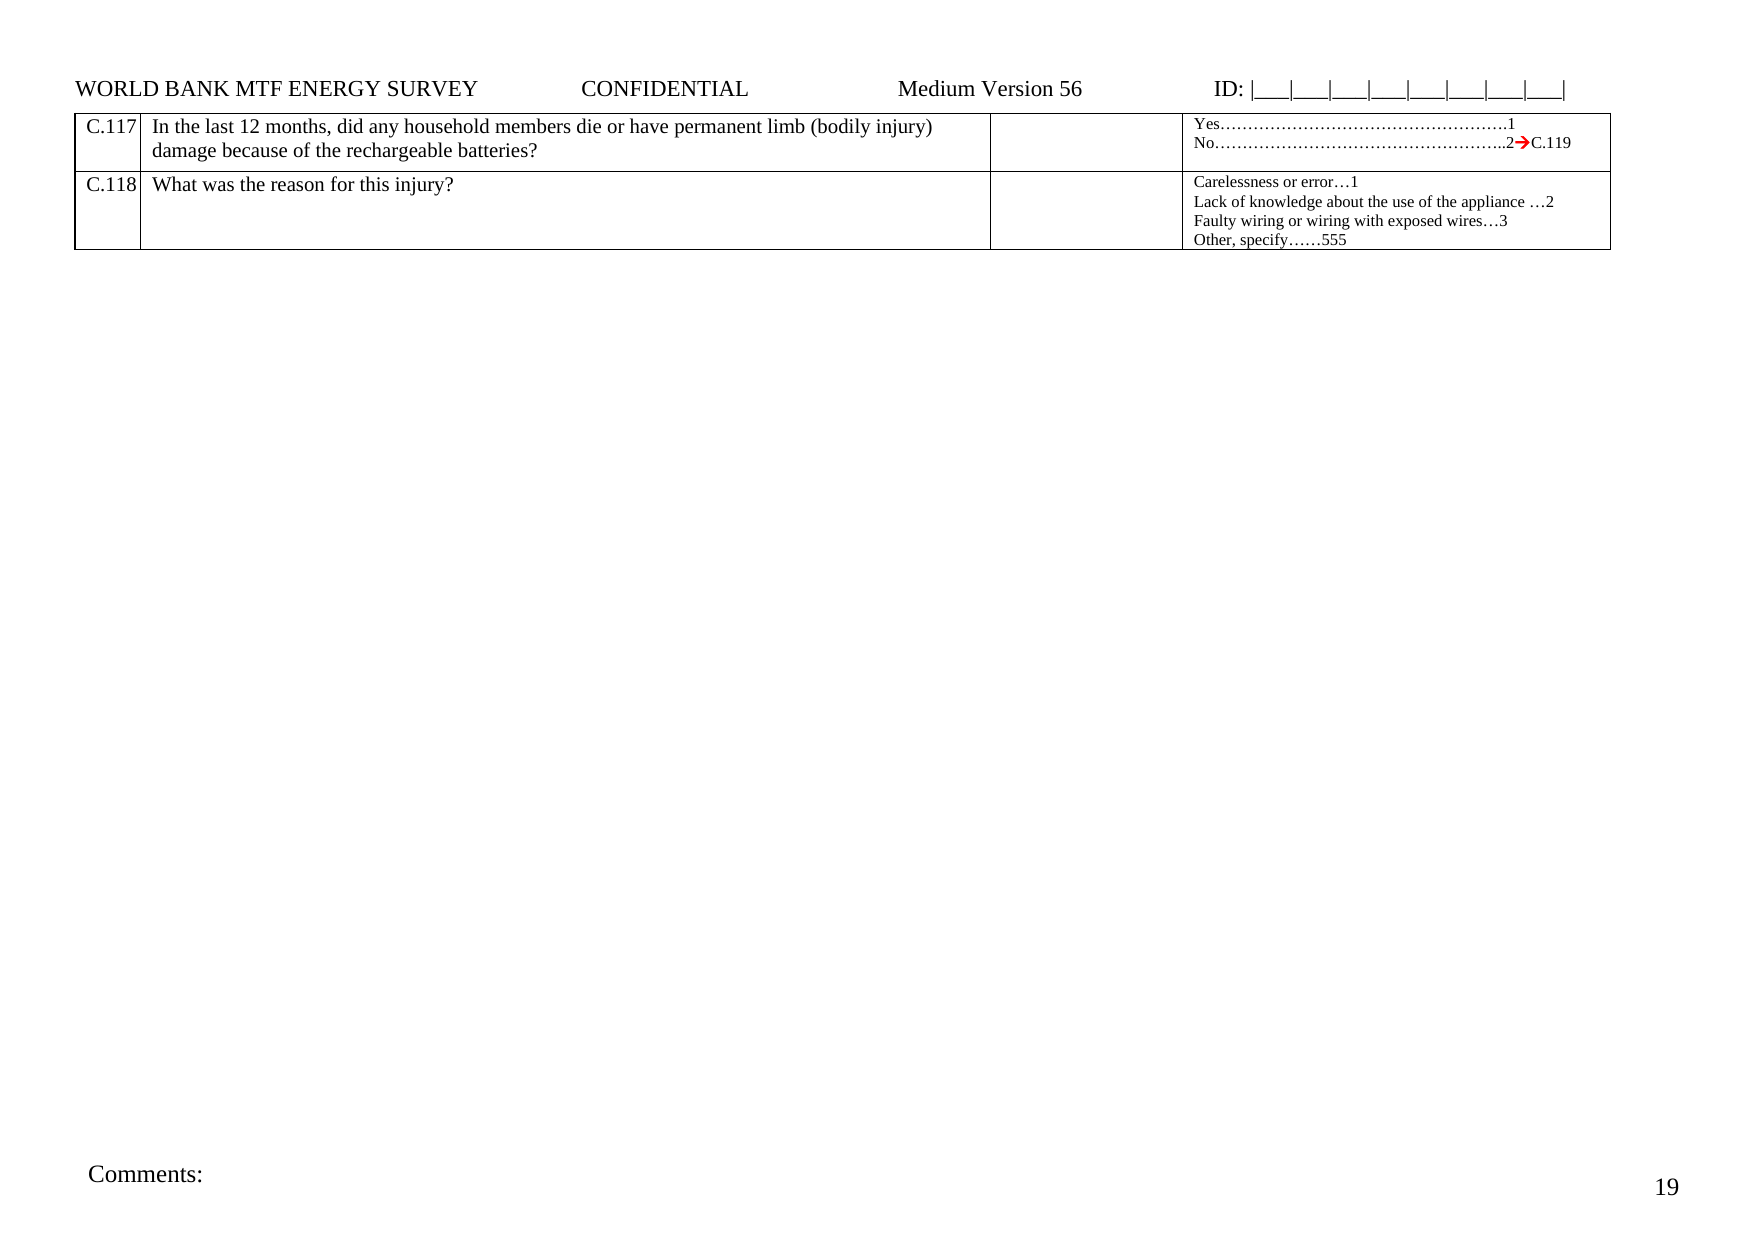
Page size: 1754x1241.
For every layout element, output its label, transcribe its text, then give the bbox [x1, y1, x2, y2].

table_cell [991, 172, 1182, 249]
table_cell [76, 172, 140, 249]
table_cell In the last 12 months, did any household members die or have permanent limb (bodily injury) damage because of the rechargeable batteries? [141, 114, 990, 171]
table_cell Carelessness or error…1 Lack of knowledge about the use of the appliance …2 Faulty wiring or wiring with exposed wires…3 Other, specify……555 [1183, 172, 1610, 249]
table_cell What was the reason for this injury? [141, 172, 990, 249]
table_cell [76, 114, 140, 171]
table_cell [991, 114, 1182, 171]
table_cell Yes…………………………………………….1 No……………………………………………..2C.119 [1183, 114, 1610, 171]
